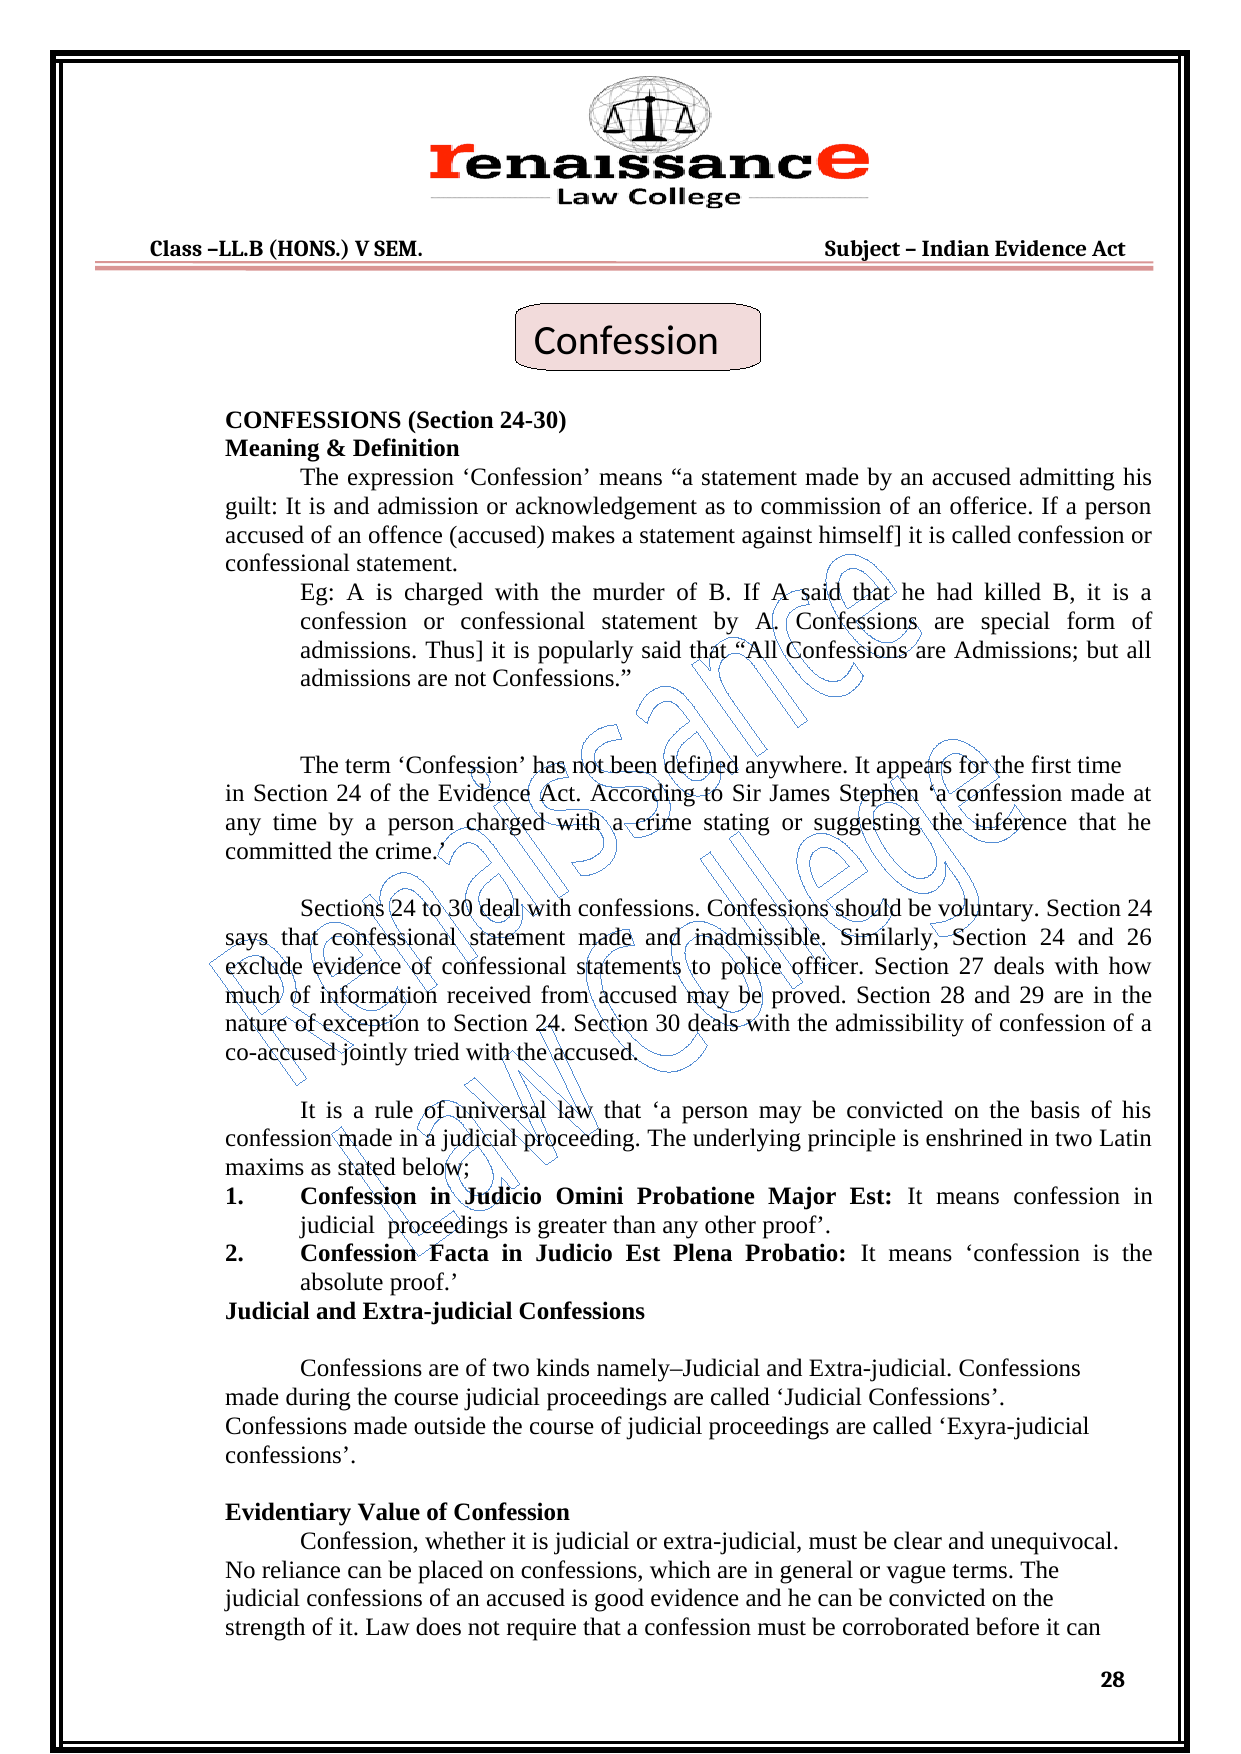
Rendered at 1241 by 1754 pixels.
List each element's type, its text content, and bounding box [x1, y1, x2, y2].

text judicial confessions of an accused is good evidence and he can be convicted on the [225, 1583, 1153, 1612]
text Confession, whether it is judicial or extra-judicial, must be clear and unequivocal. [225, 1526, 1153, 1555]
text Eg: A is charged with the murder of B. If A said that he had killed B, it is a confession or confessional statement by A. Confessions are special form of admissions. Thus] it is popularly said that “All Confessions are Admissions; but all admissions are not Confessions.” [300, 577, 1153, 692]
text 2. Confession Facta in Judicio Est Plena Probatio: It means ‘confession is the absolute proof.’ [225, 1238, 1153, 1296]
text CONFESSIONS (Section 24-30) [225, 405, 1153, 433]
text It is a rule of universal law that ‘a person may be convicted on the basis of his confession made in a judicial proceeding. The underlying principle is enshrined in two Latin maxims as stated below; [225, 1095, 1153, 1181]
text No reliance can be placed on confessions, which are in general or vague terms. The [225, 1555, 1153, 1583]
text 1. Confession in Judicio Omini Probatione Major Est: It means confession in judicial proceedings is greater than any other proof’. [225, 1181, 1153, 1238]
text Sections 24 to 30 deal with confessions. Confessions should be voluntary. Section 24 says that confessional statement made and inadmissible. Similarly, Section 24 and 26 exclude evidence of confessional statements to police officer. Section 27 deals with how much of information received from accused may be proved. Section 28 and 29 are in the nature of exception to Section 24. Section 30 deals with the admissibility of confession of a co-accused jointly tried with the accused. [225, 893, 1153, 1066]
text Confessions are of two kinds namely–Judicial and Extra-judicial. Confessions [225, 1353, 1153, 1382]
picture [406, 75, 897, 209]
text The term ‘Confession’ has not been defined anywhere. It appears for the first time [300, 750, 1153, 778]
text Confessions made outside the course of judicial proceedings are called ‘Exyra-judicial [225, 1411, 1153, 1440]
text Judicial and Extra-judicial Confessions [225, 1296, 1153, 1325]
text Meaning & Definition [225, 433, 1153, 462]
text The expression ‘Confession’ means “a statement made by an accused admitting his guilt: It is and admission or acknowledgement as to commission of an offerice. If a person accused of an offence (accused) makes a statement against himself] it is called confession or confessional statement. [225, 462, 1153, 577]
text made during the course judicial proceedings are called ‘Judicial Confessions’. [225, 1382, 1153, 1411]
text strength of it. Law does not require that a confession must be corroborated before it can [225, 1612, 1153, 1641]
text Evidentiary Value of Confession [225, 1497, 1153, 1526]
text confessions’. [225, 1440, 1153, 1468]
text in Section 24 of the Evidence Act. According to Sir James Stephen ‘a confession made at any time by a person charged with a crime stating or suggesting the inference that he committed the crime.’ [225, 778, 1153, 865]
